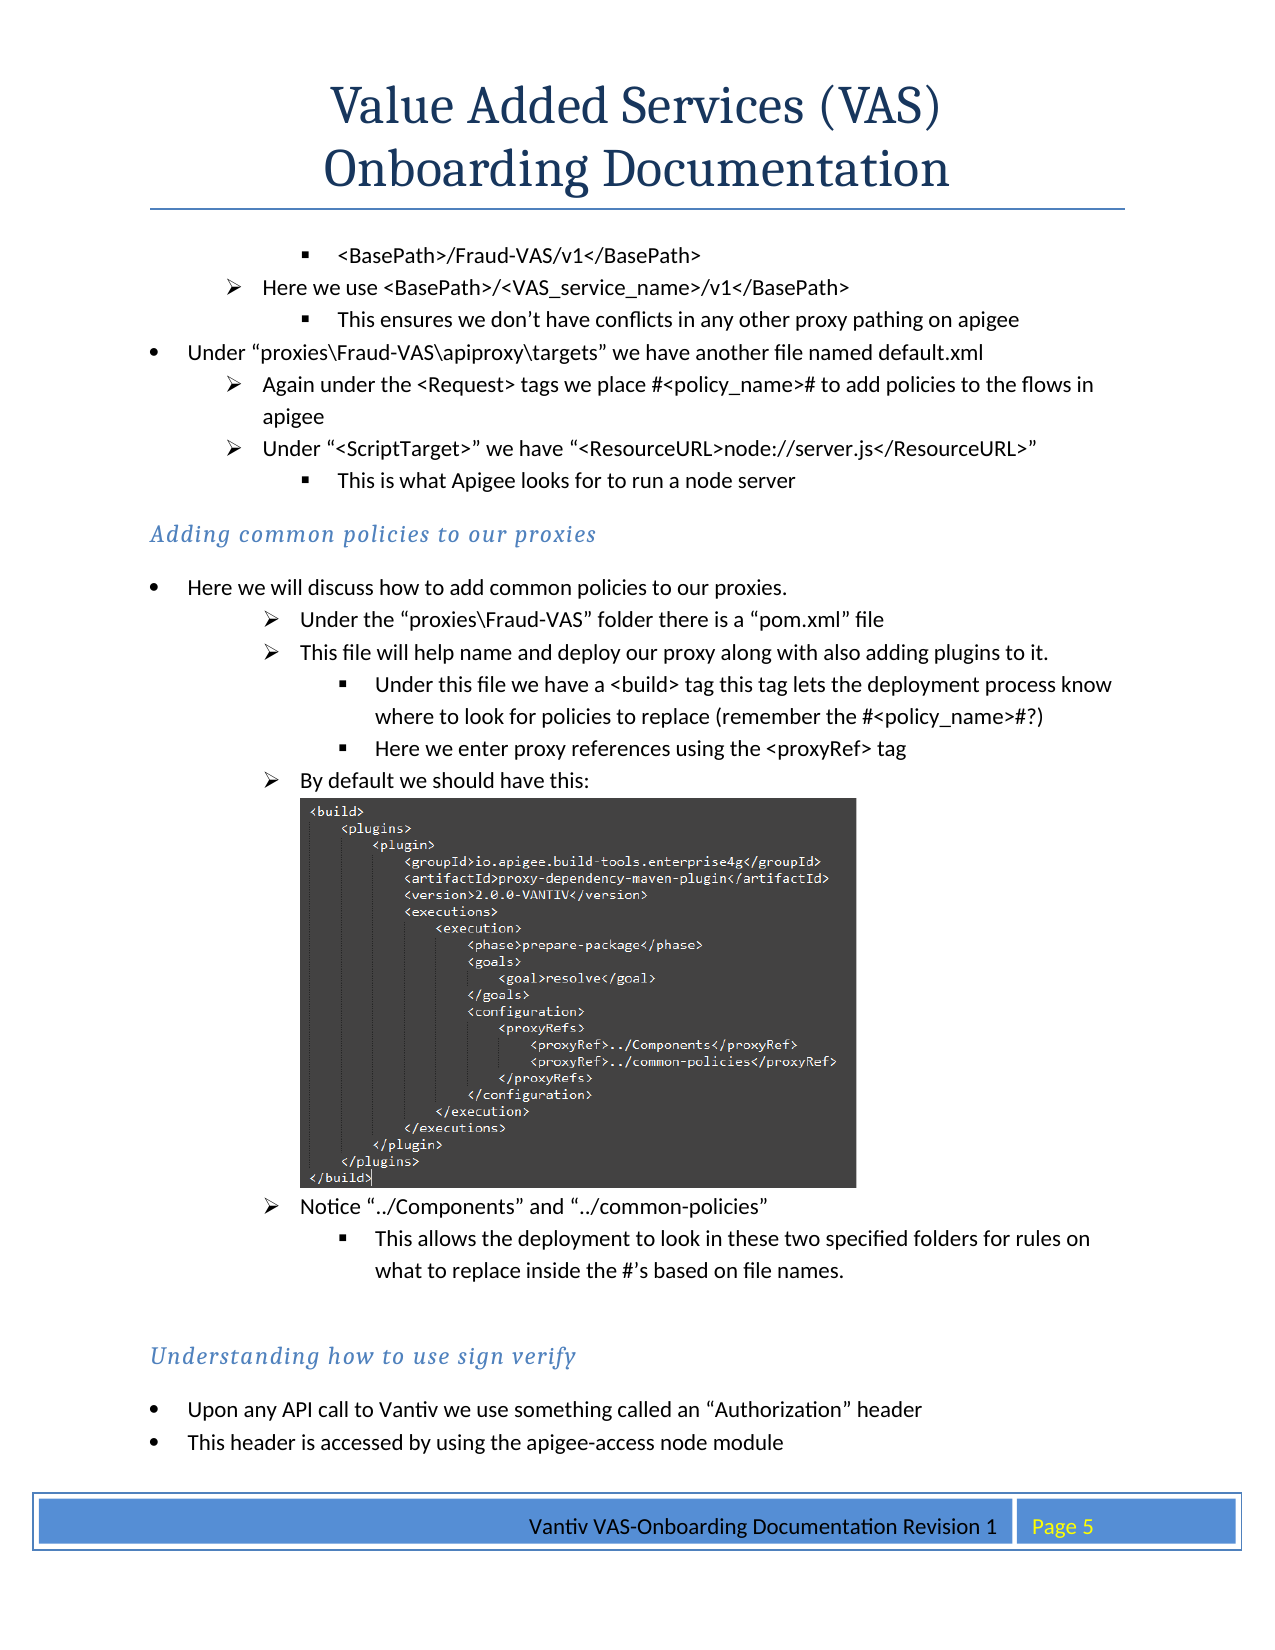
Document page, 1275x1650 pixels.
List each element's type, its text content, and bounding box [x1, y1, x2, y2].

list Here we enter proxy references using the <proxyRef> tag [337, 734, 1125, 762]
list Again under the <Request> tags we place #<policy_name># to add policies to the flows in apigee [225, 370, 1125, 430]
subtitle Adding common policies to our proxies [150, 519, 1125, 548]
list Here we will discuss how to add common policies to our proxies. [150, 573, 1125, 601]
list Under “<ScriptTarget>” we have “<ResourceURL>node://server.js</ResourceURL>” [225, 434, 1125, 462]
list Under “proxies\Fraud-VAS\apiproxy\targets” we have another file named default.xml [150, 338, 1125, 366]
list This allows the deployment to look in these two specified folders for rules on what to replace inside the #’s based on file names. [337, 1224, 1125, 1284]
list Under this file we have a <build> tag this tag lets the deployment process know where to look for policies to replace (remember the #<policy_name>#?) [337, 670, 1125, 730]
list Under the “proxies\Fraud-VAS” folder there is a “pom.xml” file [262, 606, 1125, 634]
list Upon any API call to Vantiv we use something called an “Authorization” header [150, 1396, 1125, 1423]
list This file will help name and deploy our proxy along with also adding plugins to it. [262, 638, 1125, 666]
list This header is accessed by using the apigee-access node module [150, 1428, 1125, 1456]
list <BasePath>/Fraud-VAS/v1</BasePath> [300, 241, 1125, 269]
subtitle Understanding how to use sign verify [150, 1342, 1125, 1370]
list This ensures we don’t have conflicts in any other proxy pathing on apigee [300, 306, 1125, 334]
list This is what Apigee looks for to run a node server [300, 467, 1125, 494]
list Notice “../Components” and “../common-policies” [262, 1192, 1125, 1220]
list Here we use <BasePath>/<VAS_service_name>/v1</BasePath> [225, 273, 1125, 301]
list By default we should have this: [262, 767, 1125, 794]
